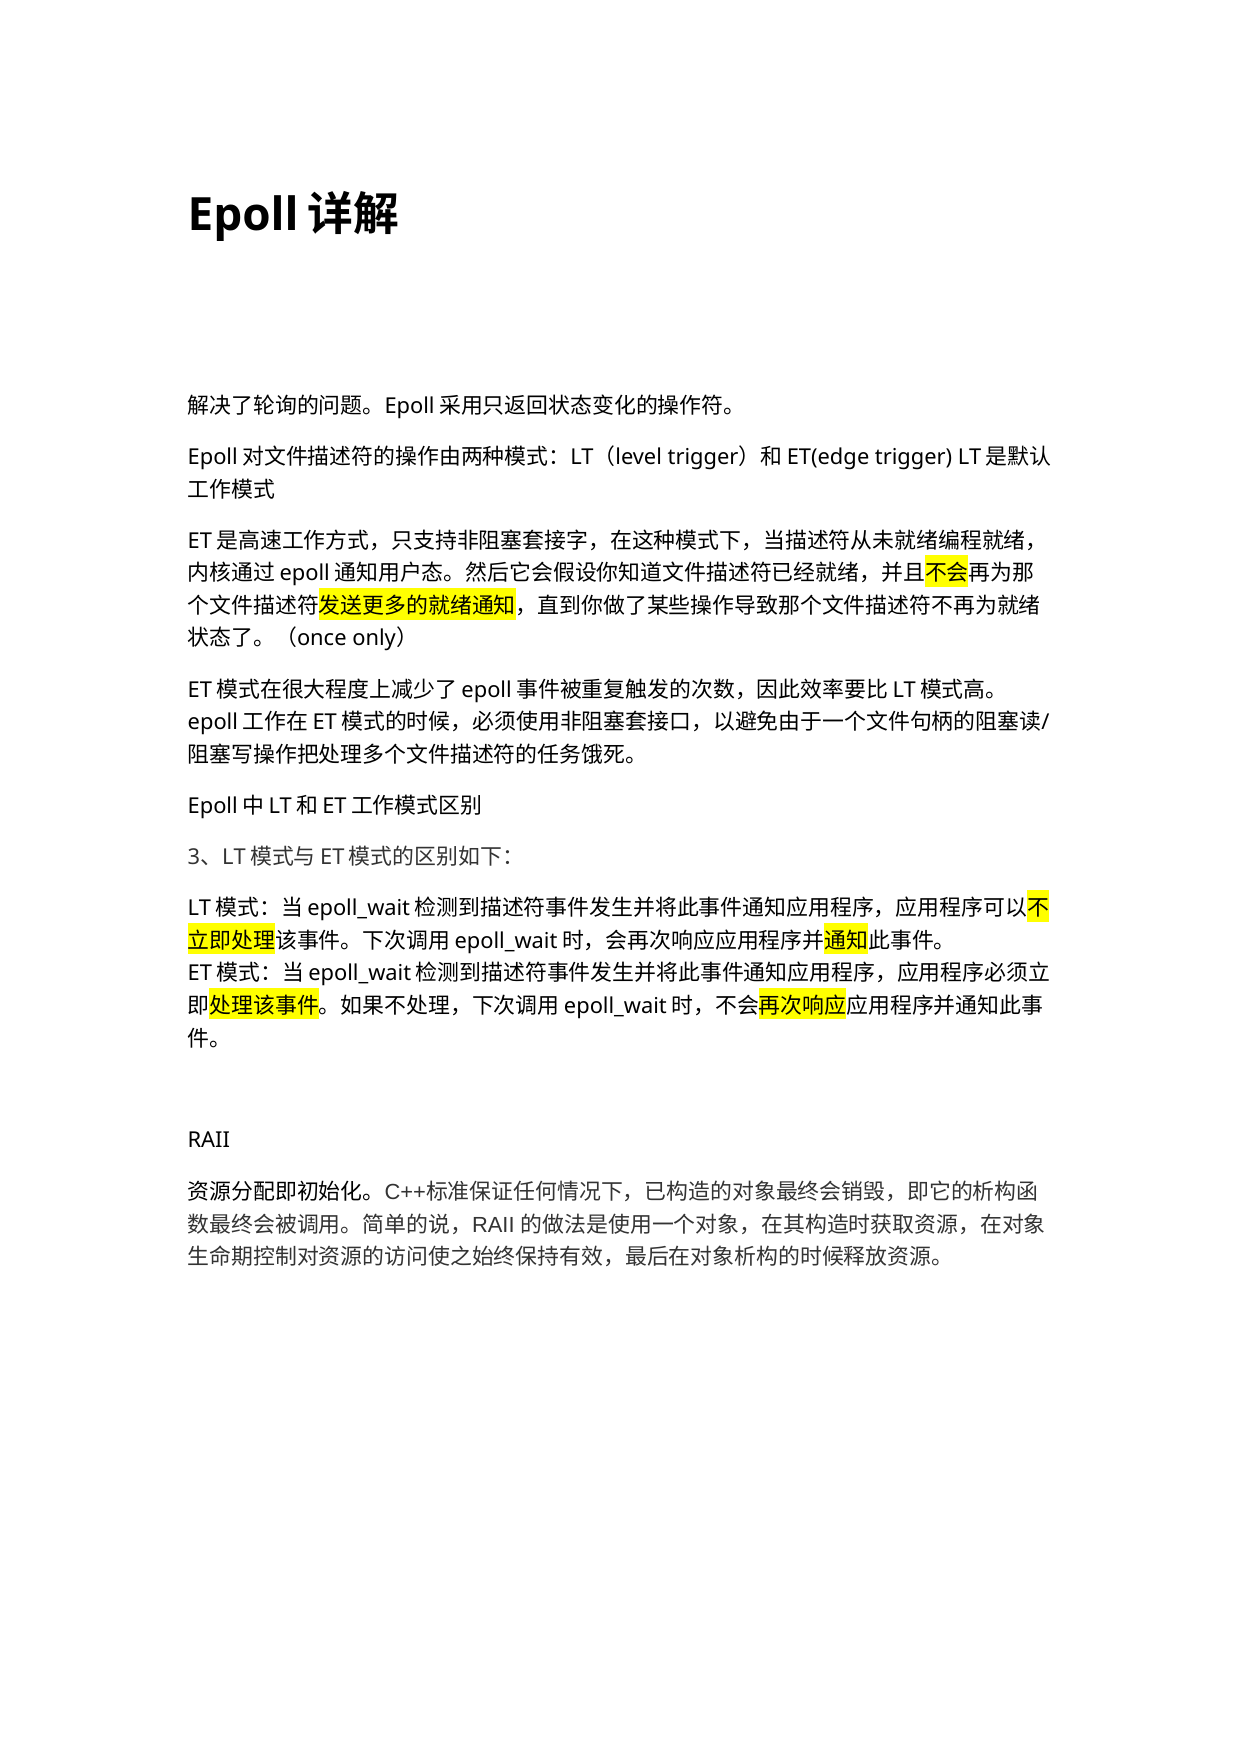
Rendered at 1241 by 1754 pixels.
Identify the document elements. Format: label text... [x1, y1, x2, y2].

text 资源分配即初始化。C++标准保证任何情况下，已构造的对象最终会销毁，即它的析构函数最终会被调用。简单的说，RAII 的做法是使用一个对象，在其构造时获取资源，在对象生命期控制对资源的访问使之始终保持有效，最后在对象析构的时候释放资源。 [187, 1174, 1053, 1271]
text 解决了轮询的问题。Epoll采用只返回状态变化的操作符。 [187, 388, 1053, 420]
text Epoll对文件描述符的操作由两种模式：LT（level trigger）和ET(edge trigger) LT是默认工作模式 [187, 439, 1053, 504]
text RAII [187, 1123, 1053, 1155]
text ET是高速工作方式，只支持非阻塞套接字，在这种模式下，当描述符从未就绪编程就绪，内核通过epoll通知用户态。然后它会假设你知道文件描述符已经就绪，并且不会再为那个文件描述符发送更多的就绪通知，直到你做了某些操作导致那个文件描述符不再为就绪状态了。（once only） [187, 523, 1053, 653]
subtitle Epoll详解 [187, 162, 1053, 259]
text 3、LT模式与ET模式的区别如下： [187, 839, 1053, 871]
text LT模式：当epoll_wait检测到描述符事件发生并将此事件通知应用程序，应用程序可以不立即处理该事件。下次调用epoll_wait时，会再次响应应用程序并通知此事件。 ET模式：当epoll_wait检测到描述符事件发生并将此事件通知应用程序，应用程序必须立即处理该事件。如果不处理，下次调用epoll_wait时，不会再次响应应用程序并通知此事件。 [187, 890, 1053, 1053]
text ET模式在很大程度上减少了epoll事件被重复触发的次数，因此效率要比LT模式高。epoll工作在ET模式的时候，必须使用非阻塞套接口，以避免由于一个文件句柄的阻塞读/阻塞写操作把处理多个文件描述符的任务饿死。 [187, 671, 1053, 769]
text Epoll中LT和ET工作模式区别 [187, 788, 1053, 820]
